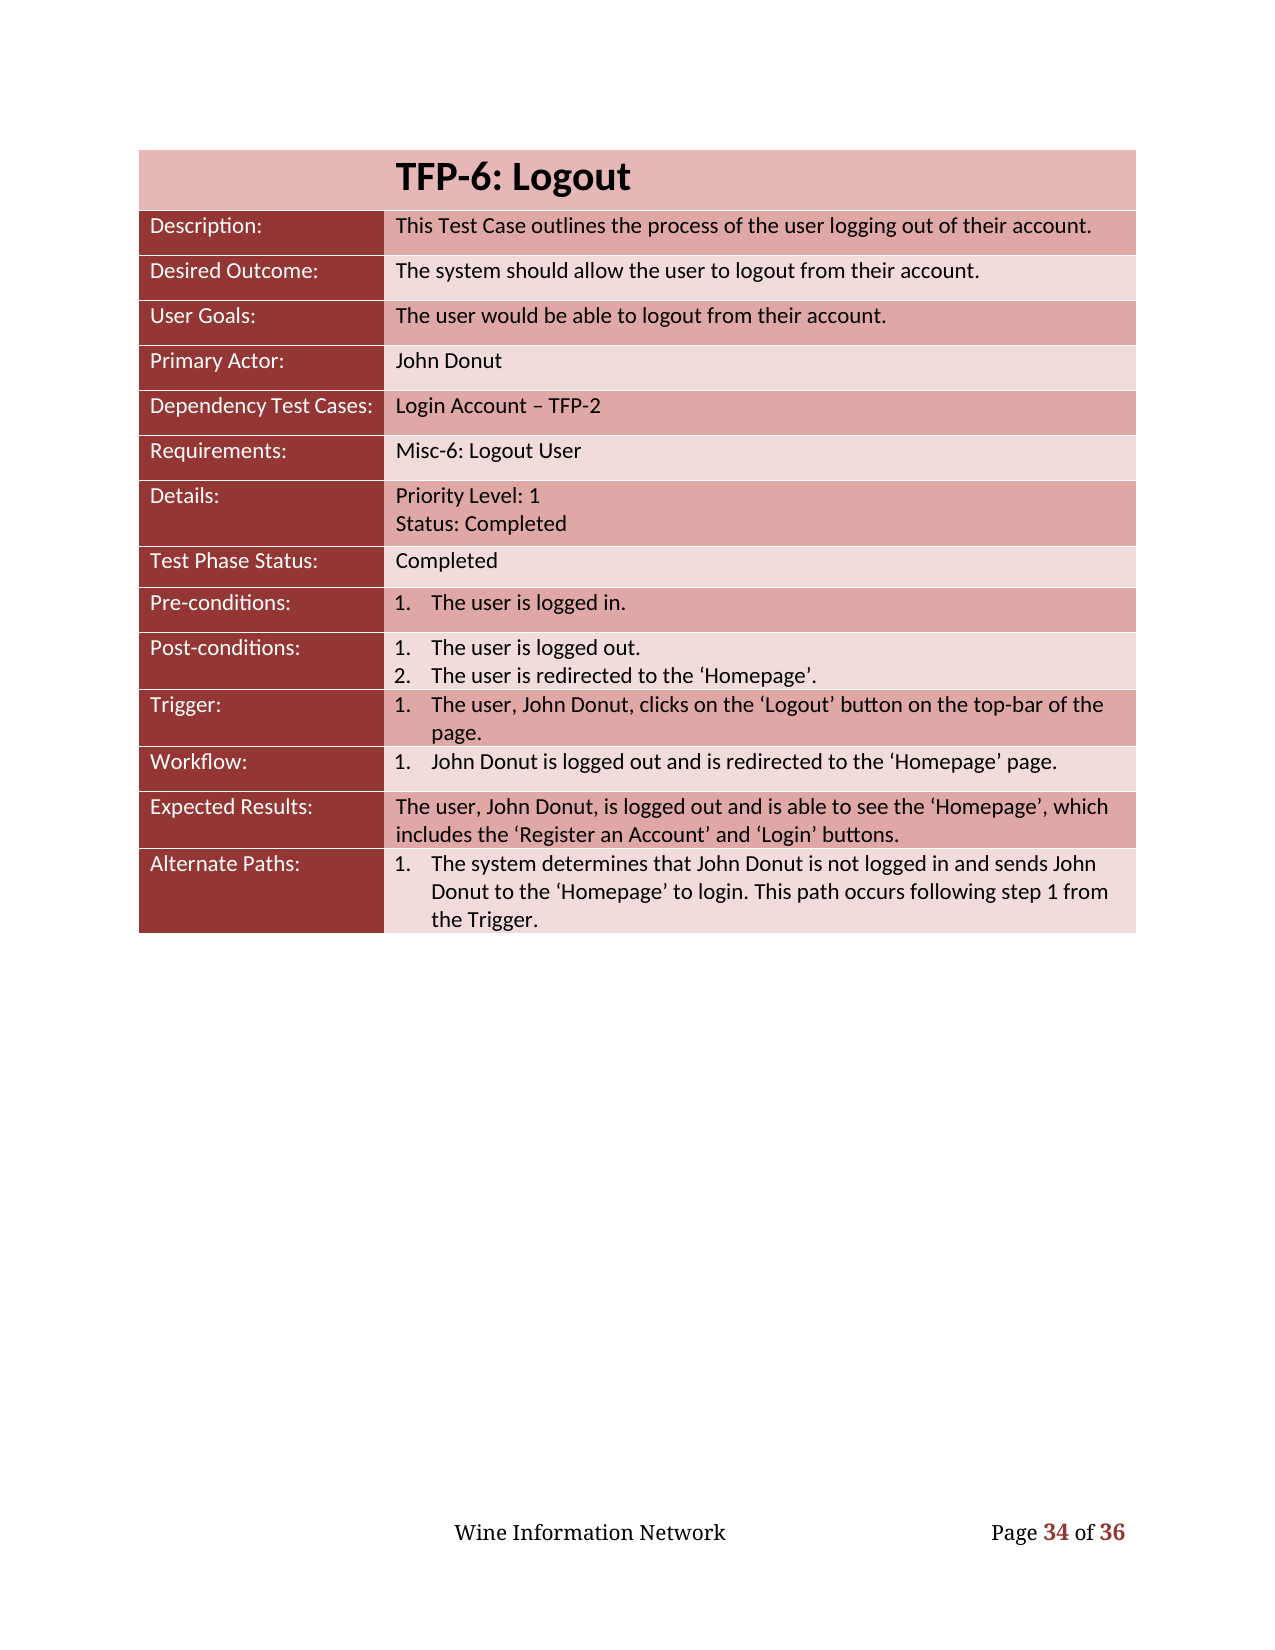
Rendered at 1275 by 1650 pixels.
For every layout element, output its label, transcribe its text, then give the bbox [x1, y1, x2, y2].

table_cell Priority Level: 1 Status: Completed [384, 481, 1136, 546]
table_cell Trigger: [139, 690, 384, 746]
table_header TFP-6: Logout [384, 150, 1136, 210]
table_cell Dependency Test Cases: [139, 391, 384, 435]
table_cell Completed [384, 547, 1136, 587]
table_cell The user, John Donut, clicks on the ‘Logout’ button on the top-bar of the page. [384, 690, 1136, 746]
table_cell This Test Case outlines the process of the user logging out of their account. [384, 211, 1136, 255]
table_cell John Donut [384, 346, 1136, 390]
table_cell The user, John Donut, is logged out and is able to see the ‘Homepage’, which includes the ‘Register an Account’ and ‘Login’ buttons. [384, 792, 1136, 848]
table_cell Post-conditions: [139, 633, 384, 689]
table_cell Details: [139, 481, 384, 546]
table_cell Description: [139, 211, 384, 255]
table_cell Requirements: [139, 436, 384, 480]
table_cell John Donut is logged out and is redirected to the ‘Homepage’ page. [384, 747, 1136, 791]
table_cell Pre-conditions: [139, 588, 384, 632]
table_cell Misc-6: Logout User [384, 436, 1136, 480]
table_cell Primary Actor: [139, 346, 384, 390]
table_cell The user would be able to logout from their account. [384, 301, 1136, 345]
table_cell Alternate Paths: [139, 849, 384, 933]
table_cell The system should allow the user to logout from their account. [384, 256, 1136, 300]
table_cell Test Phase Status: [139, 547, 384, 587]
table_cell The user is logged in. [384, 588, 1136, 632]
table_cell The user is logged out. The user is redirected to the ‘Homepage’. [384, 633, 1136, 689]
table_cell Login Account – TFP-2 [384, 391, 1136, 435]
table_cell User Goals: [139, 301, 384, 345]
table_cell Expected Results: [139, 792, 384, 848]
table_header [139, 150, 384, 210]
table_cell The system determines that John Donut is not logged in and sends John Donut to the ‘Homepage’ to login. This path occurs following step 1 from the Trigger. [384, 849, 1136, 933]
table_cell Workflow: [139, 747, 384, 791]
table_cell Desired Outcome: [139, 256, 384, 300]
